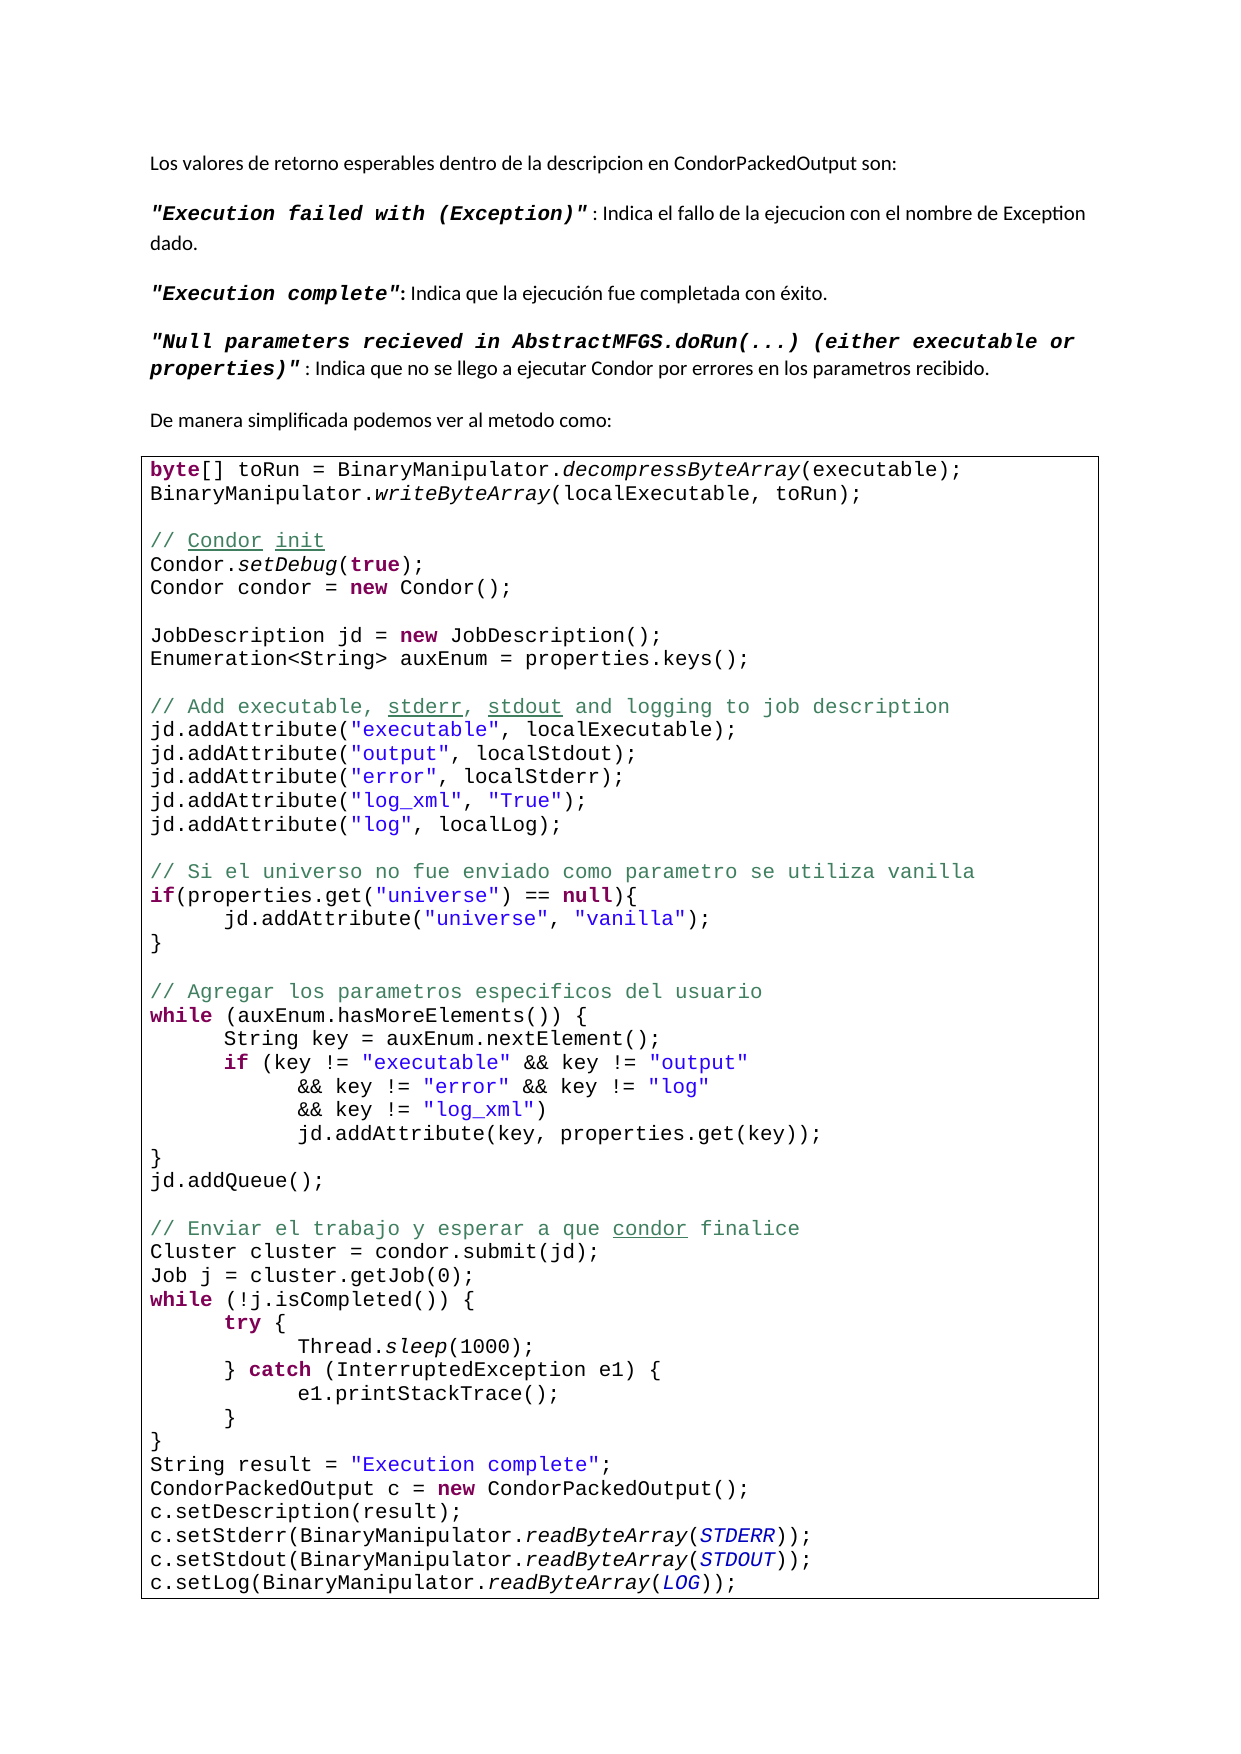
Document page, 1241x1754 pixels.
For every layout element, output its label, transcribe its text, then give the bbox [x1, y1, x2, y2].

text jd.addAttribute("executable", localExecutable); [150, 719, 1090, 743]
text jd.addAttribute("error", localStderr); [150, 767, 1090, 790]
text CondorPackedOutput c = new CondorPackedOutput(); [150, 1478, 1090, 1501]
text } [150, 1147, 1090, 1170]
text jd.addAttribute(key, properties.get(key)); [150, 1123, 1090, 1147]
text Thread.sleep(1000); [150, 1336, 1090, 1359]
text c.setLog(BinaryManipulator.readByteArray(LOG)); [142, 1569, 1098, 1598]
text if (key != "executable" && key != "output" [150, 1052, 1090, 1076]
text c.setStderr(BinaryManipulator.readByteArray(STDERR)); [150, 1525, 1090, 1549]
text && key != "log_xml") [150, 1099, 1090, 1123]
text while (!j.isCompleted()) { [150, 1288, 1090, 1312]
text if(properties.get("universe") == null){ [150, 885, 1090, 908]
text while (auxEnum.hasMoreElements()) { [150, 1005, 1090, 1028]
text // Enviar el trabajo y esperar a que condor finalice [150, 1218, 1090, 1241]
text jd.addAttribute("log", localLog); [150, 814, 1090, 837]
text try { [150, 1312, 1090, 1336]
text JobDescription jd = new JobDescription(); [150, 625, 1090, 648]
text // Condor init [150, 530, 1090, 554]
text Condor.setDebug(true); [150, 554, 1090, 577]
text && key != "error" && key != "log" [150, 1076, 1090, 1099]
text c.setStdout(BinaryManipulator.readByteArray(STDOUT)); [150, 1549, 1090, 1569]
text } [150, 1430, 1090, 1454]
text jd.addAttribute("output", localStdout); [150, 743, 1090, 767]
text } [150, 932, 1090, 956]
text jd.addQueue(); [150, 1170, 1090, 1194]
text } catch (InterruptedException e1) { [150, 1359, 1090, 1383]
text jd.addAttribute("log_xml", "True"); [150, 790, 1090, 814]
text String key = auxEnum.nextElement(); [150, 1028, 1090, 1052]
text "Execution complete": Indica que la ejecución fue completada con éxito. [150, 280, 1090, 307]
text Job j = cluster.getJob(0); [150, 1265, 1090, 1288]
text e1.printStackTrace(); [150, 1383, 1090, 1407]
text jd.addAttribute("universe", "vanilla"); [150, 908, 1090, 932]
text // Agregar los parametros especificos del usuario [150, 981, 1090, 1005]
text De manera simplificada podemos ver al metodo como: [150, 407, 1090, 432]
text Los valores de retorno esperables dentro de la descripcion en CondorPackedOutput son: [150, 150, 1090, 175]
text byte[] toRun = BinaryManipulator.decompressByteArray(executable); [142, 457, 1098, 483]
text Condor condor = new Condor(); [150, 577, 1090, 601]
text "Execution failed with (Exception)" : Indica el fallo de la ejecucion con el nombre de Exception dado. [150, 200, 1090, 256]
text BinaryManipulator.writeByteArray(localExecutable, toRun); [150, 483, 1090, 506]
text String result = "Execution complete"; [150, 1454, 1090, 1478]
text // Add executable, stderr, stdout and logging to job description [150, 696, 1090, 719]
text } [150, 1407, 1090, 1430]
text Cluster cluster = condor.submit(jd); [150, 1241, 1090, 1265]
text // Si el universo no fue enviado como parametro se utiliza vanilla [150, 861, 1090, 885]
text Enumeration<String> auxEnum = properties.keys(); [150, 648, 1090, 672]
text c.setDescription(result); [150, 1501, 1090, 1525]
